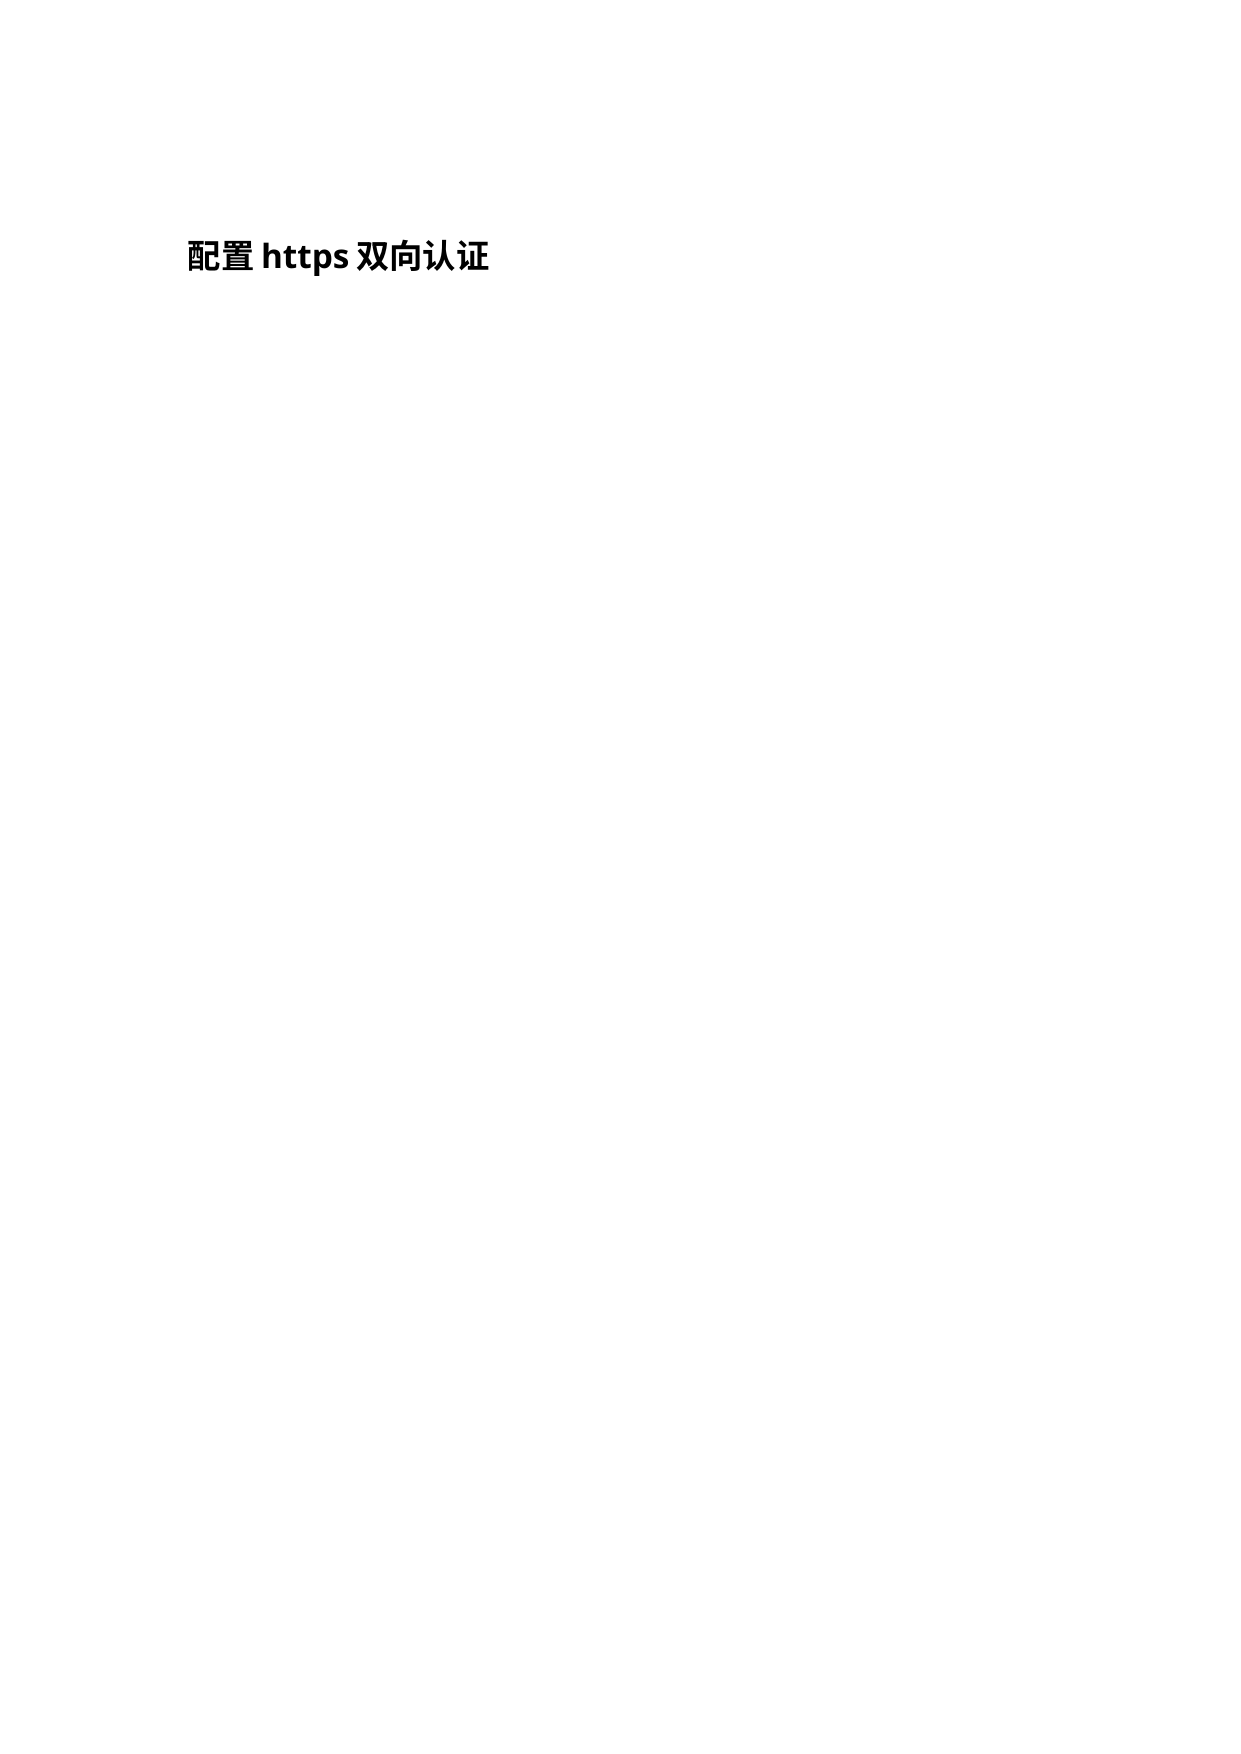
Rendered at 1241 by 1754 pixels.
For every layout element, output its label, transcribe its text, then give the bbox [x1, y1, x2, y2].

subtitle 配置https双向认证 [187, 222, 1053, 287]
